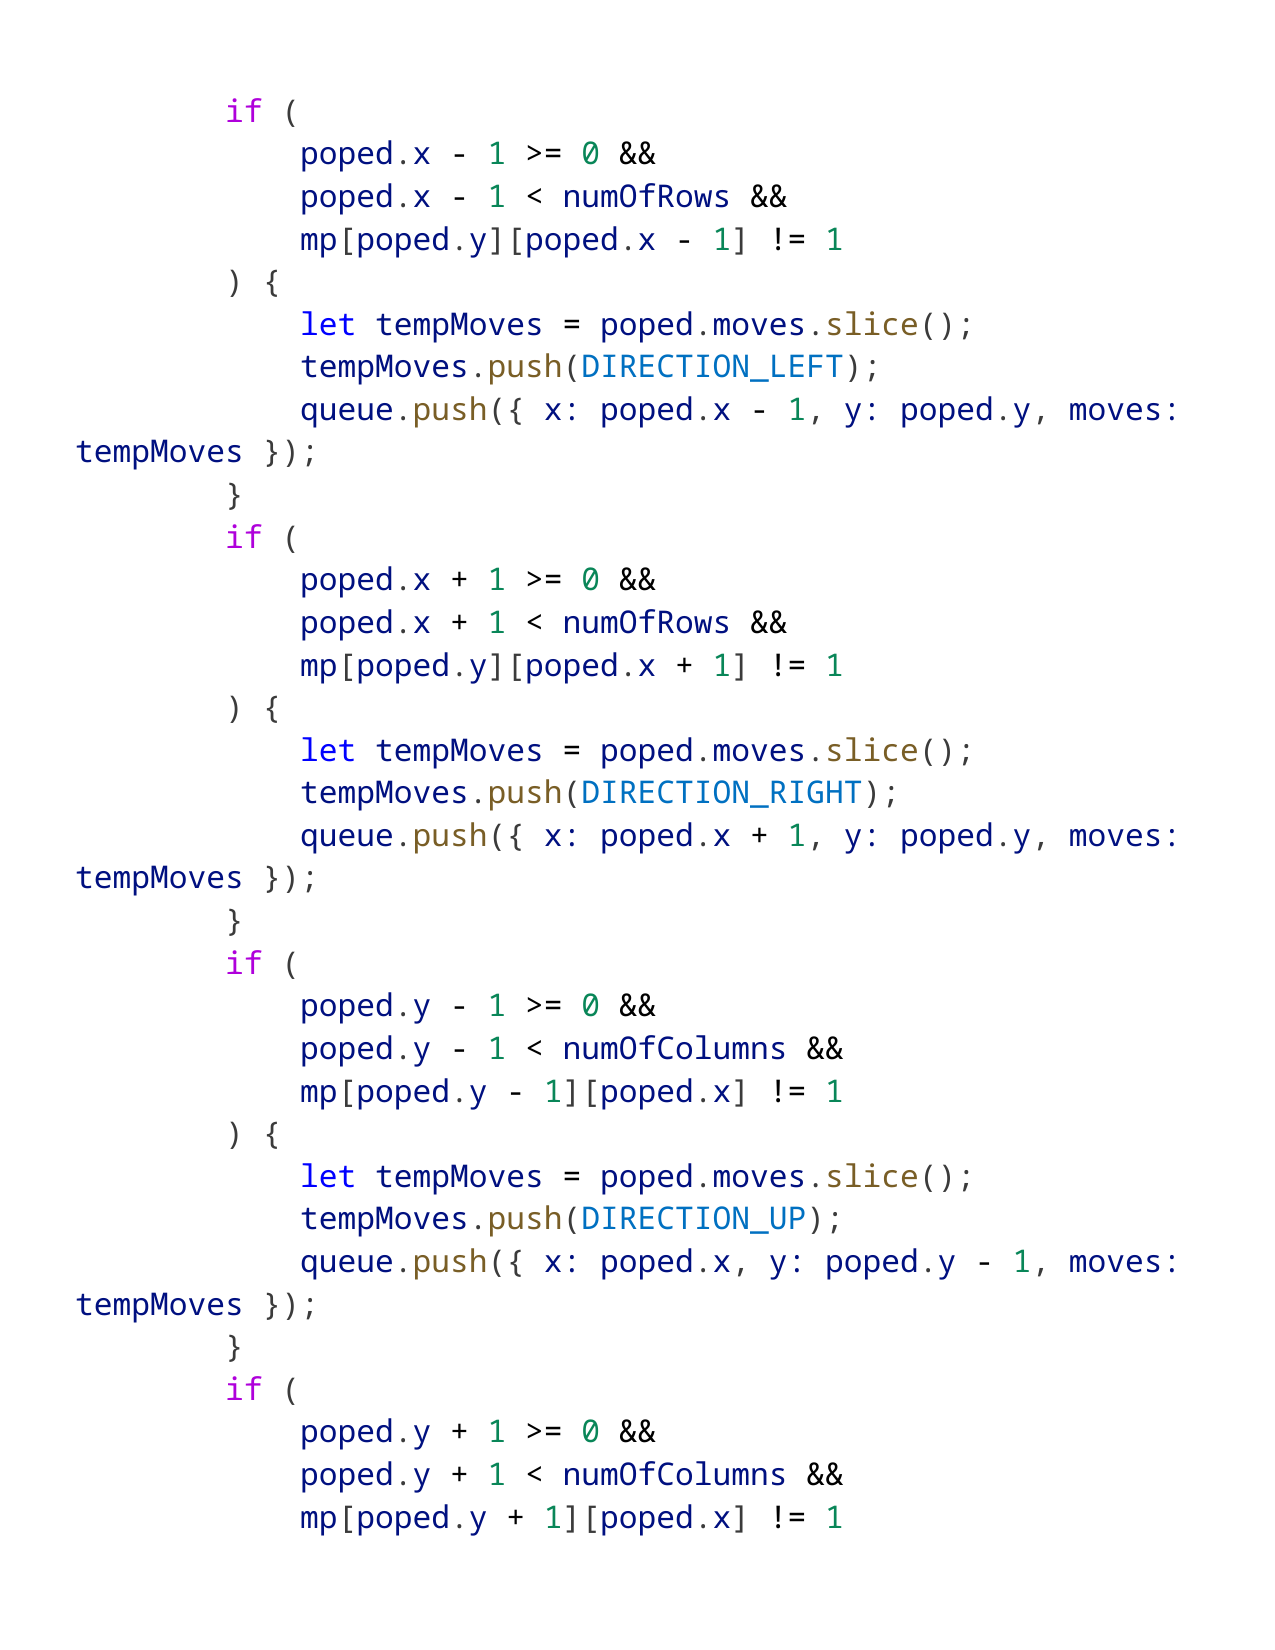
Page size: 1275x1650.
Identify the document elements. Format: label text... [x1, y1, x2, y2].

text if ( [75, 1367, 1200, 1409]
text if ( [75, 89, 1200, 131]
text let tempMoves = poped.moves.slice(); [75, 1154, 1200, 1196]
text } [75, 898, 1200, 941]
text mp[poped.y][poped.x + 1] != 1 [75, 642, 1200, 685]
text queue.push({ x: poped.x, y: poped.y - 1, moves: tempMoves }); [75, 1239, 1200, 1324]
text mp[poped.y][poped.x - 1] != 1 [75, 216, 1200, 259]
text let tempMoves = poped.moves.slice(); [75, 302, 1200, 344]
text ) { [75, 259, 1200, 302]
text ) { [75, 685, 1200, 728]
text mp[poped.y + 1][poped.x] != 1 [75, 1494, 1200, 1537]
text tempMoves.push(DIRECTION_RIGHT); [75, 770, 1200, 813]
text tempMoves.push(DIRECTION_LEFT); [75, 344, 1200, 387]
text poped.x - 1 >= 0 && [75, 131, 1200, 174]
text poped.x + 1 >= 0 && [75, 557, 1200, 600]
text ) { [75, 1111, 1200, 1154]
text tempMoves.push(DIRECTION_UP); [75, 1196, 1200, 1239]
text queue.push({ x: poped.x - 1, y: poped.y, moves: tempMoves }); [75, 387, 1200, 472]
text mp[poped.y - 1][poped.x] != 1 [75, 1068, 1200, 1111]
text poped.y - 1 >= 0 && [75, 983, 1200, 1026]
text if ( [75, 515, 1200, 557]
text poped.y + 1 >= 0 && [75, 1409, 1200, 1452]
text poped.x + 1 < numOfRows && [75, 600, 1200, 642]
text queue.push({ x: poped.x + 1, y: poped.y, moves: tempMoves }); [75, 813, 1200, 898]
text } [75, 472, 1200, 515]
text if ( [75, 941, 1200, 983]
text let tempMoves = poped.moves.slice(); [75, 728, 1200, 770]
text poped.y - 1 < numOfColumns && [75, 1026, 1200, 1068]
text } [75, 1324, 1200, 1367]
text poped.y + 1 < numOfColumns && [75, 1452, 1200, 1494]
text poped.x - 1 < numOfRows && [75, 174, 1200, 216]
